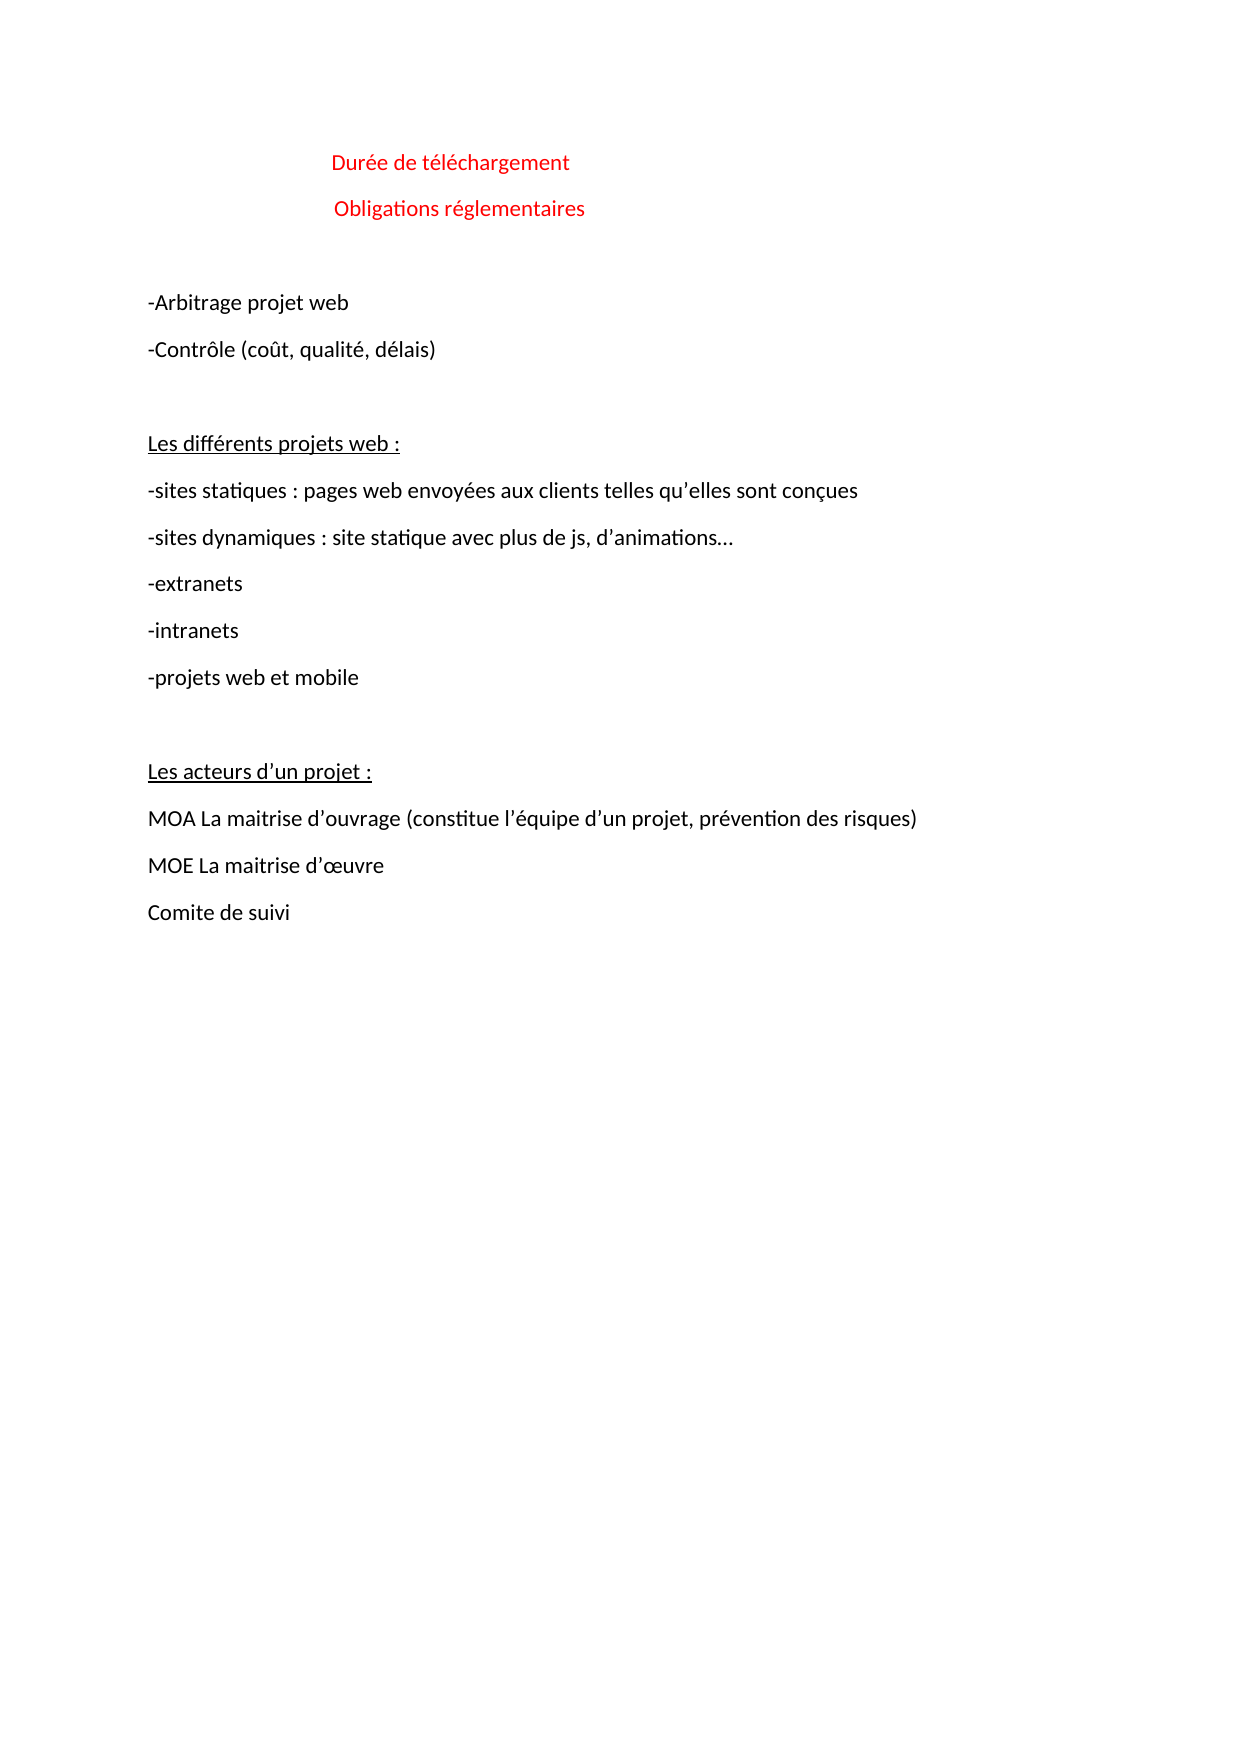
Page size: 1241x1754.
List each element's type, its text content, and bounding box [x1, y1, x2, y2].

text Les différents projets web : [148, 429, 1093, 457]
text Durée de téléchargement [148, 148, 1093, 176]
text -sites statiques : pages web envoyées aux clients telles qu’elles sont conçues [148, 476, 1093, 504]
text Obligations réglementaires [148, 194, 1093, 222]
text -projets web et mobile [148, 663, 1093, 691]
text Les acteurs d’un projet : [148, 757, 1093, 785]
text -extranets [148, 569, 1093, 597]
text MOE La maitrise d’œuvre [148, 851, 1093, 879]
text Comite de suivi [148, 898, 1093, 926]
text -sites dynamiques : site statique avec plus de js, d’animations… [148, 523, 1093, 551]
text MOA La maitrise d’ouvrage (constitue l’équipe d’un projet, prévention des risques) [148, 804, 1093, 832]
text -intranets [148, 616, 1093, 644]
text -Contrôle (coût, qualité, délais) [148, 335, 1093, 363]
text -Arbitrage projet web [148, 288, 1093, 316]
